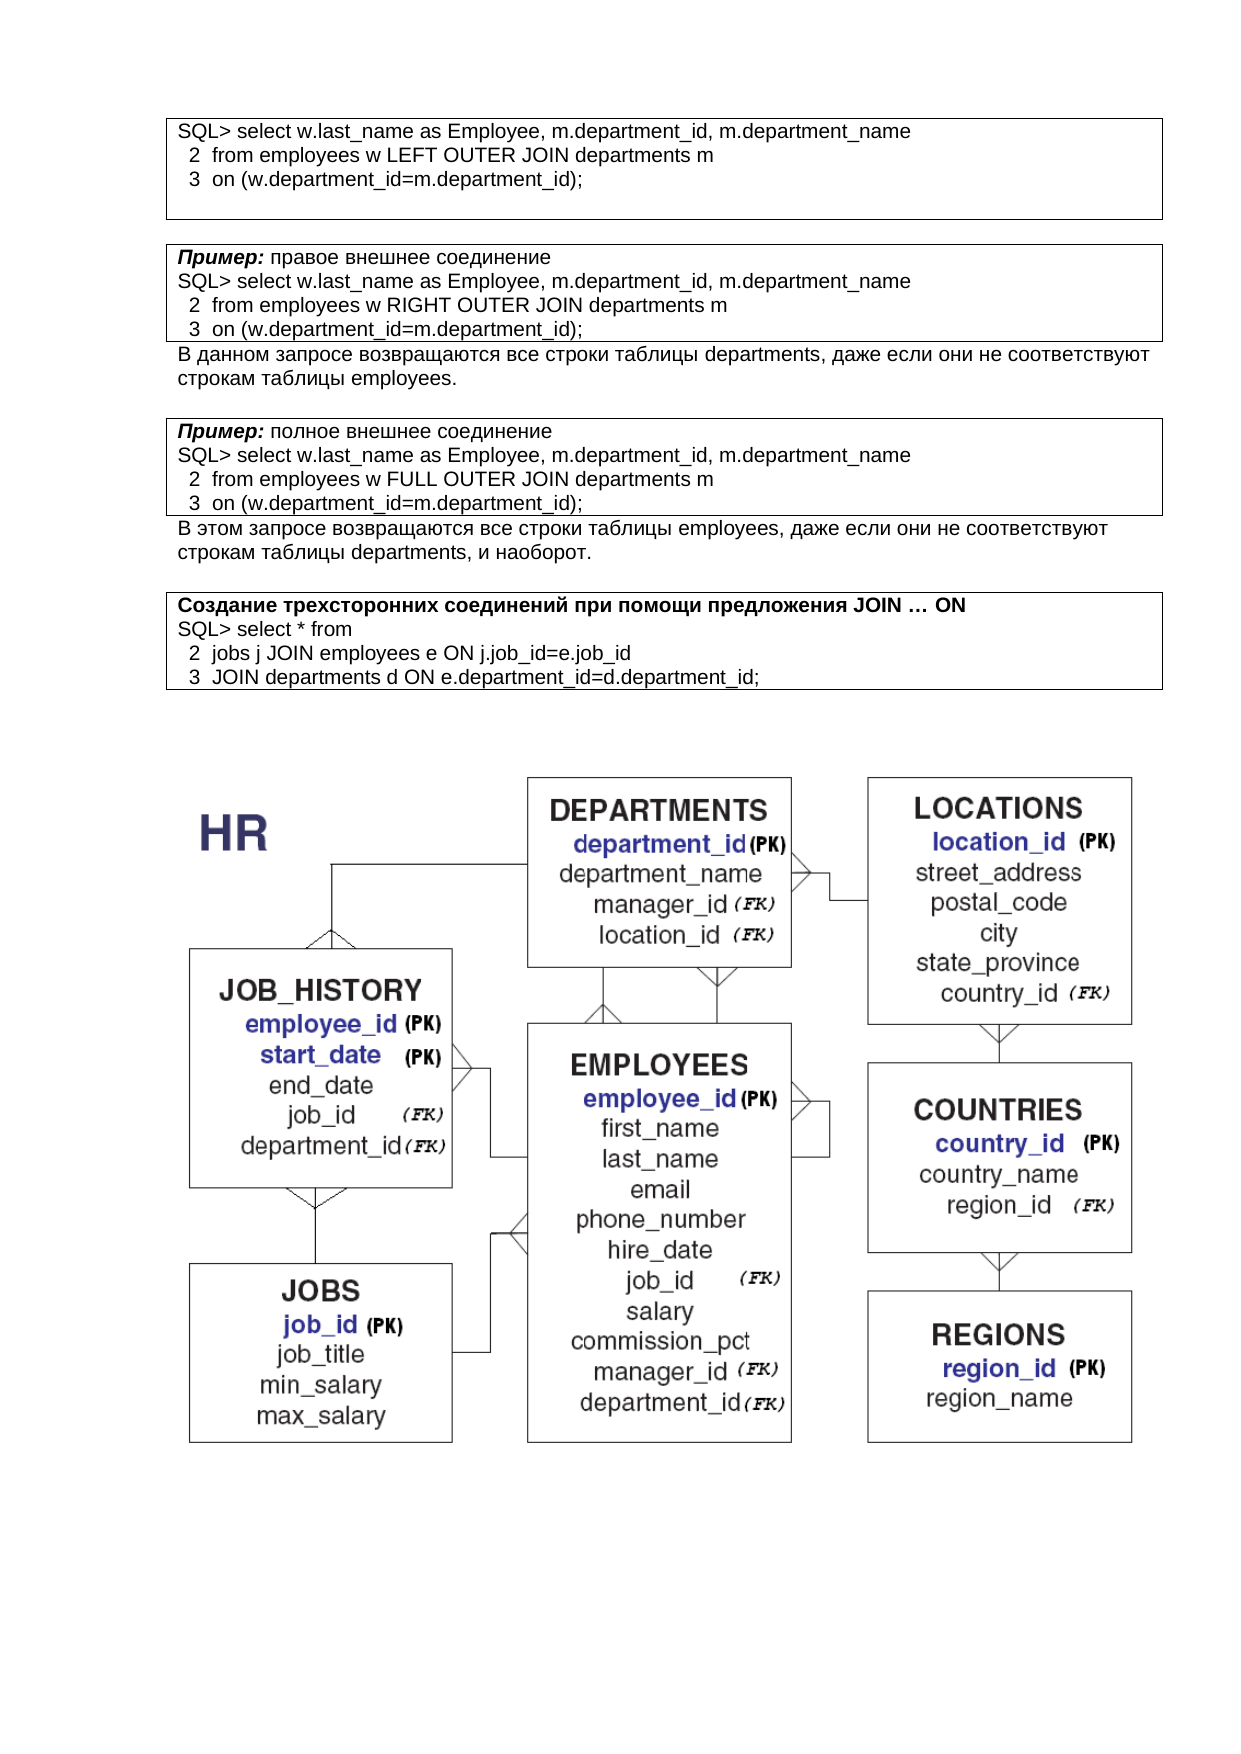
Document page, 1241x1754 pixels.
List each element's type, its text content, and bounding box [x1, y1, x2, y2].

picture [177, 765, 1152, 1466]
table_header Создание трехсторонних соединений при помощи предложения JOIN … ON SQL> select * from 2 jobs j JOIN employees e ON j.job_id=e.job_id 3 JOIN departments d ON e.department_id=d.department_id; [167, 593, 1162, 689]
text В данном запросе возвращаются все строки таблицы departments, даже если они не соответствуют строкам таблицы employees. [177, 342, 1152, 418]
table_header Пример: полное внешнее соединение SQL> select w.last_name as Employee, m.department_id, m.department_name 2 from employees w FULL OUTER JOIN departments m 3 on (w.department_id=m.department_id); [558, 419, 1162, 515]
text В этом запросе возвращаются все строки таблицы employees, даже если они не соответствуют строкам таблицы departments, и наоборот. [177, 516, 1152, 592]
table_header Пример: правое внешнее соединение SQL> select w.last_name as Employee, m.department_id, m.department_name 2 from employees w RIGHT OUTER JOIN departments m 3 on (w.department_id=m.department_id); [167, 245, 1162, 341]
